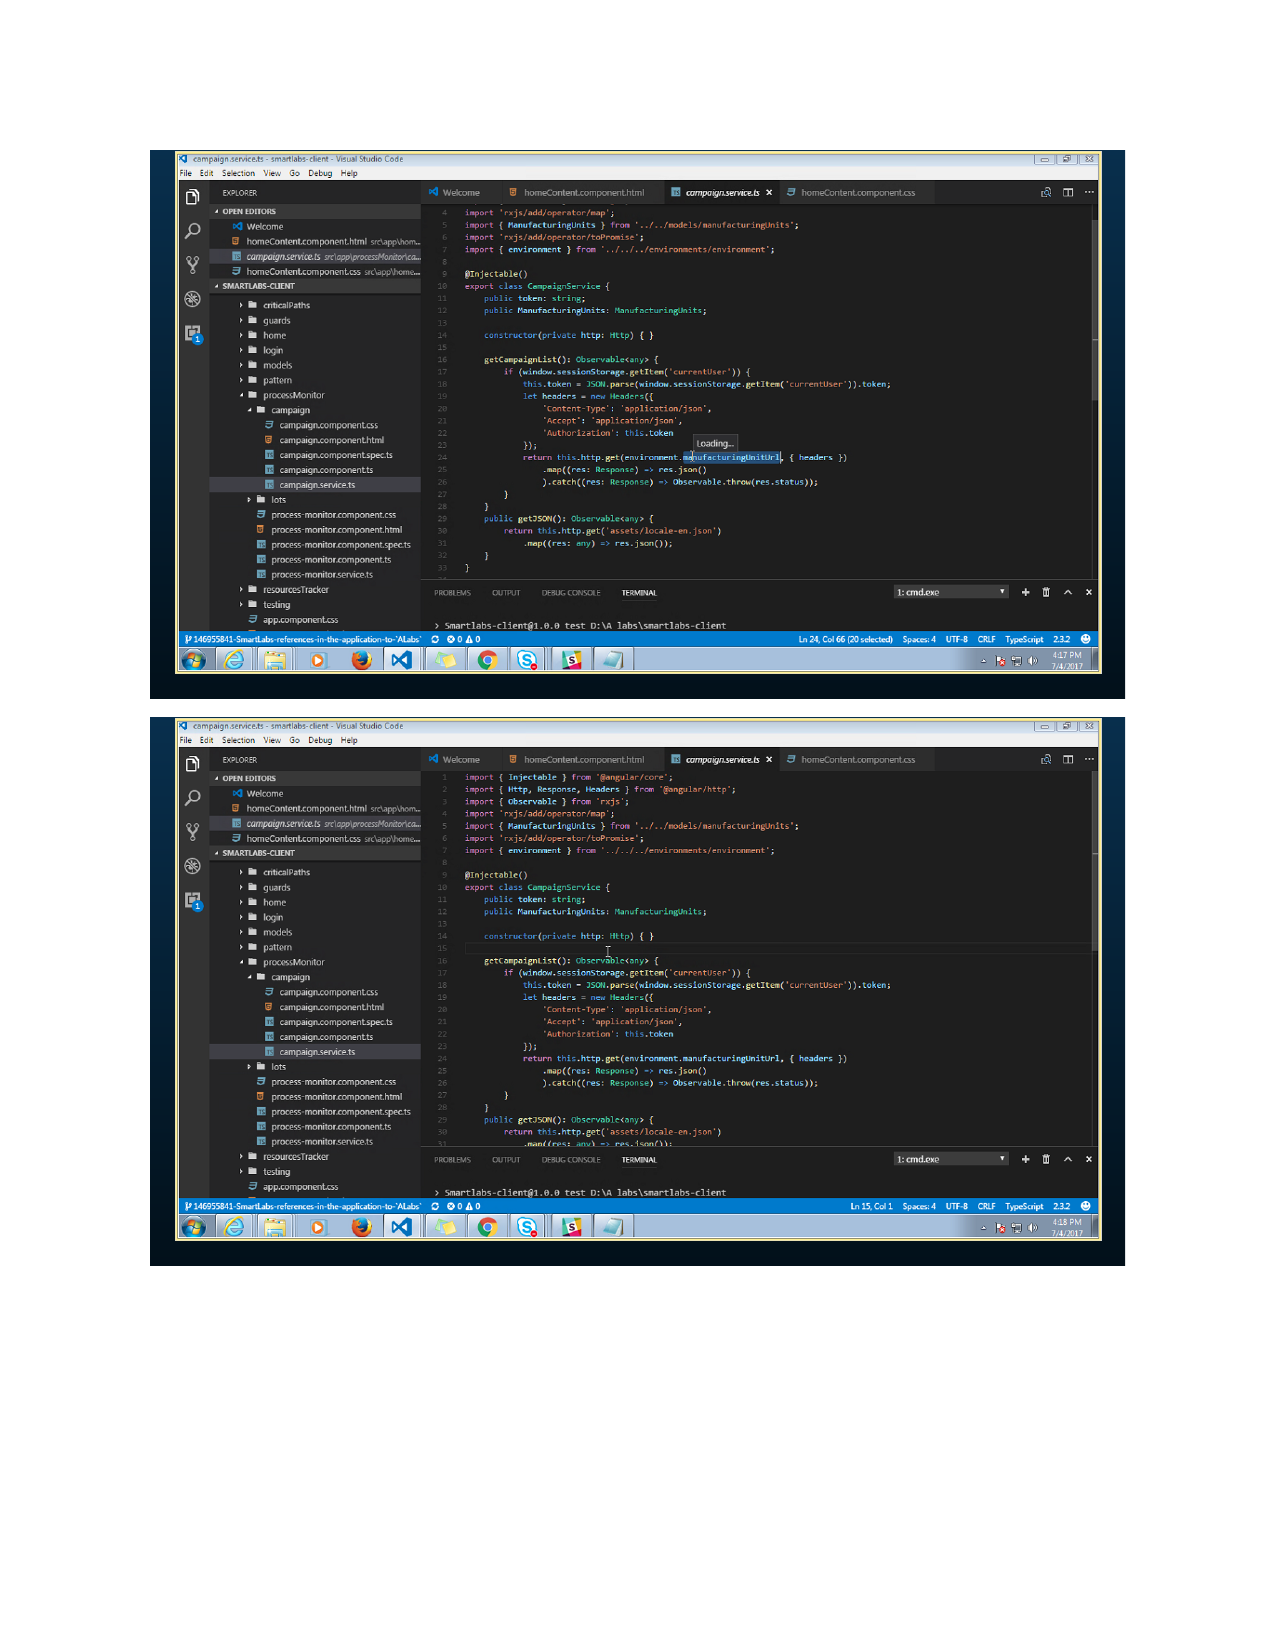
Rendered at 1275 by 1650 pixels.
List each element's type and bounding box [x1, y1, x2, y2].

picture [150, 717, 1125, 1266]
picture [150, 150, 1125, 699]
